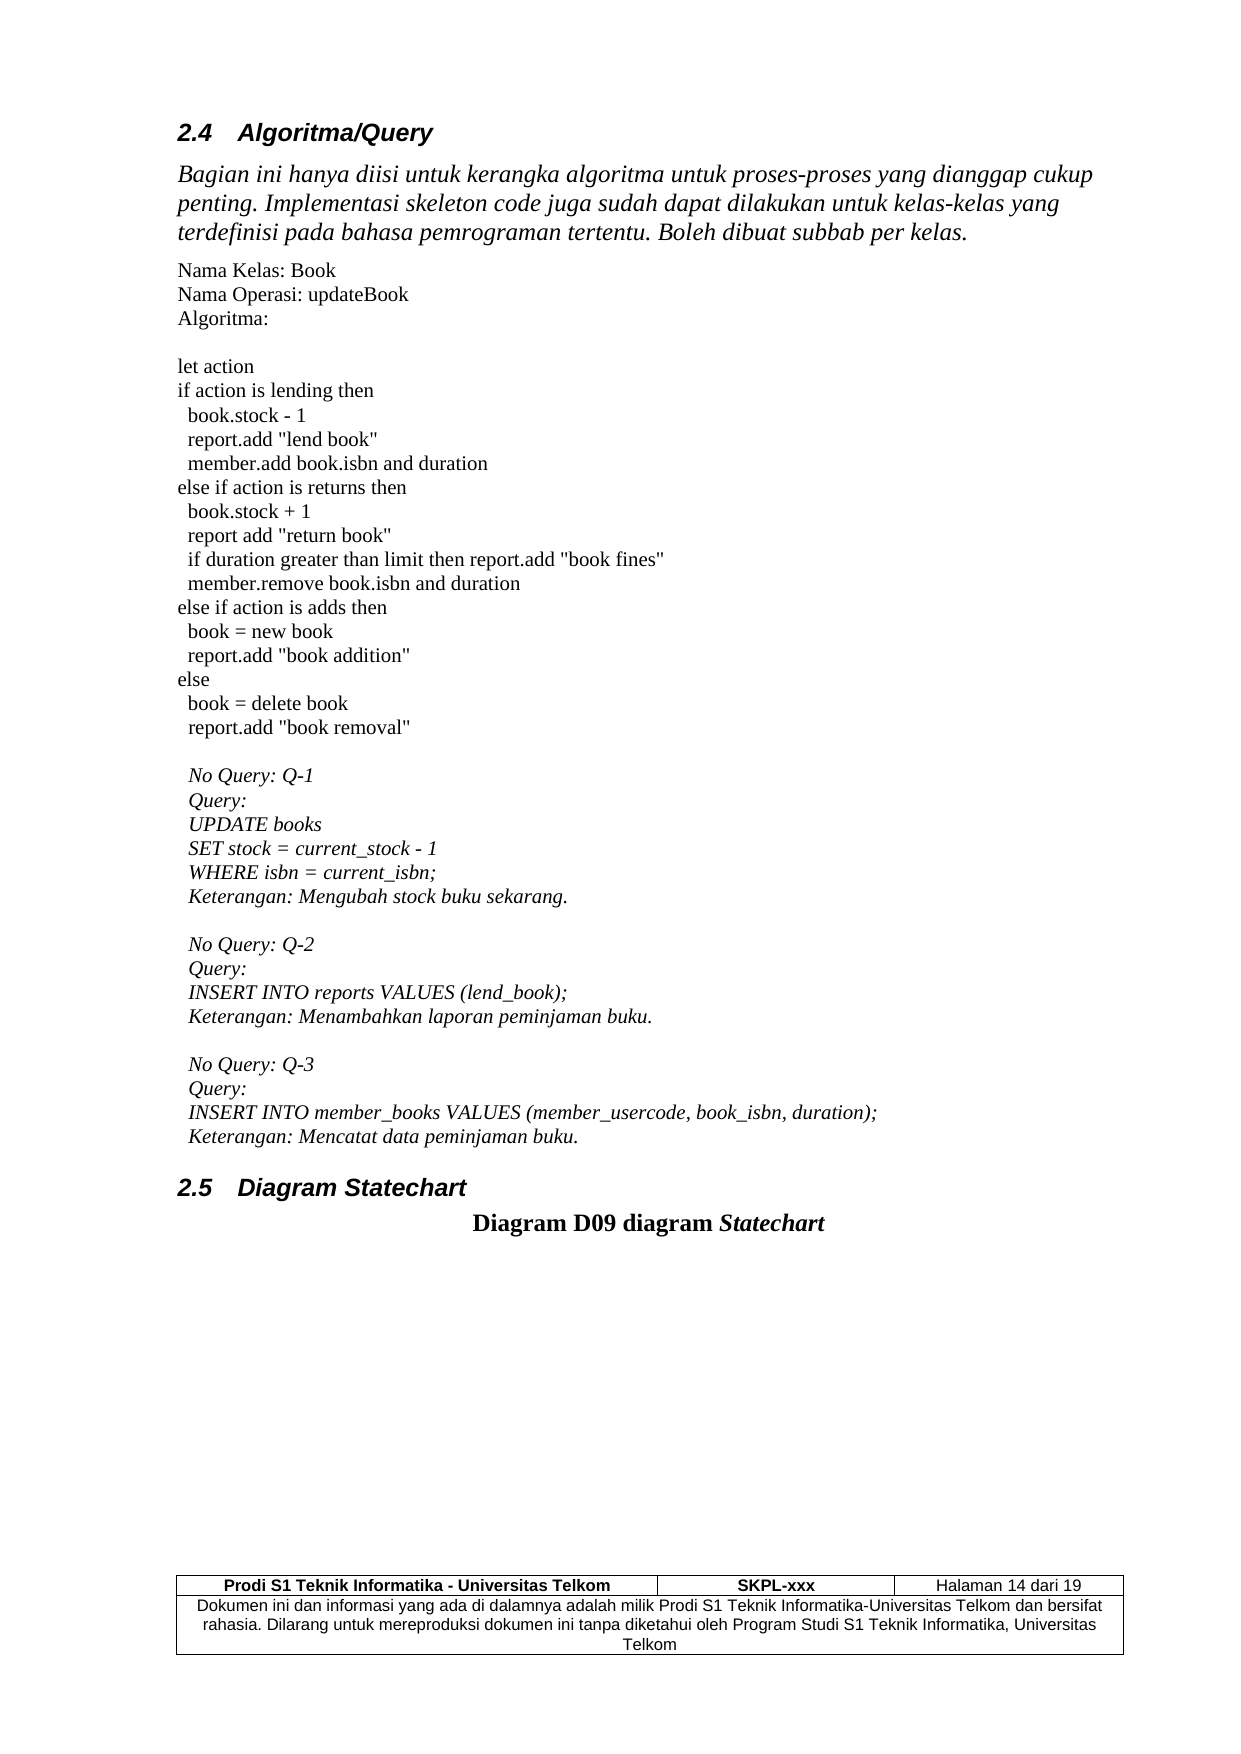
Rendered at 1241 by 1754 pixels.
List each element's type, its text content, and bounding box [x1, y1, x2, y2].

text Diagram D09 diagram Statechart [177, 1208, 1122, 1237]
text UPDATE books [177, 812, 1122, 836]
text else if action is returns then [177, 475, 1122, 499]
text Query: [177, 1076, 1122, 1100]
text report.add "lend book" [177, 427, 1122, 451]
text INSERT INTO reports VALUES (lend_book); [177, 980, 1122, 1004]
text report.add "book removal" [177, 715, 1122, 739]
text if duration greater than limit then report.add "book fines" [177, 547, 1122, 571]
text Query: [177, 956, 1122, 980]
text Algoritma: [177, 306, 1122, 330]
text Keterangan: Mengubah stock buku sekarang. [177, 884, 1122, 908]
text book.stock - 1 [177, 402, 1122, 427]
text Nama Operasi: updateBook [177, 282, 1122, 306]
text book = delete book [177, 691, 1122, 715]
text else [177, 667, 1122, 691]
text if action is lending then [177, 378, 1122, 402]
text INSERT INTO member_books VALUES (member_usercode, book_isbn, duration); [177, 1100, 1122, 1124]
text book = new book [177, 619, 1122, 643]
text Keterangan: Menambahkan laporan peminjaman buku. [177, 1004, 1122, 1028]
text Query: [177, 787, 1122, 812]
text member.remove book.isbn and duration [177, 571, 1122, 595]
text let action [177, 354, 1122, 378]
text else if action is adds then [177, 595, 1122, 619]
subtitle Algoritma/Query [177, 118, 1122, 147]
text No Query: Q-1 [177, 763, 1122, 787]
text SET stock = current_stock - 1 [177, 836, 1122, 860]
text Keterangan: Mencatat data peminjaman buku. [177, 1124, 1122, 1148]
text book.stock + 1 [177, 499, 1122, 523]
text No Query: Q-2 [177, 932, 1122, 956]
text member.add book.isbn and duration [177, 451, 1122, 475]
text WHERE isbn = current_isbn; [177, 860, 1122, 884]
text No Query: Q-3 [177, 1052, 1122, 1076]
text Bagian ini hanya diisi untuk kerangka algoritma untuk proses-proses yang dianggap cukup penting. Implementasi skeleton code juga sudah dapat dilakukan untuk kelas-kelas yang terdefinisi pada bahasa pemrograman tertentu. Boleh dibuat subbab per kelas. [177, 159, 1122, 246]
text Nama Kelas: Book [177, 258, 1122, 282]
text report add "return book" [177, 523, 1122, 547]
text report.add "book addition" [177, 643, 1122, 667]
subtitle Diagram Statechart [177, 1173, 1122, 1202]
